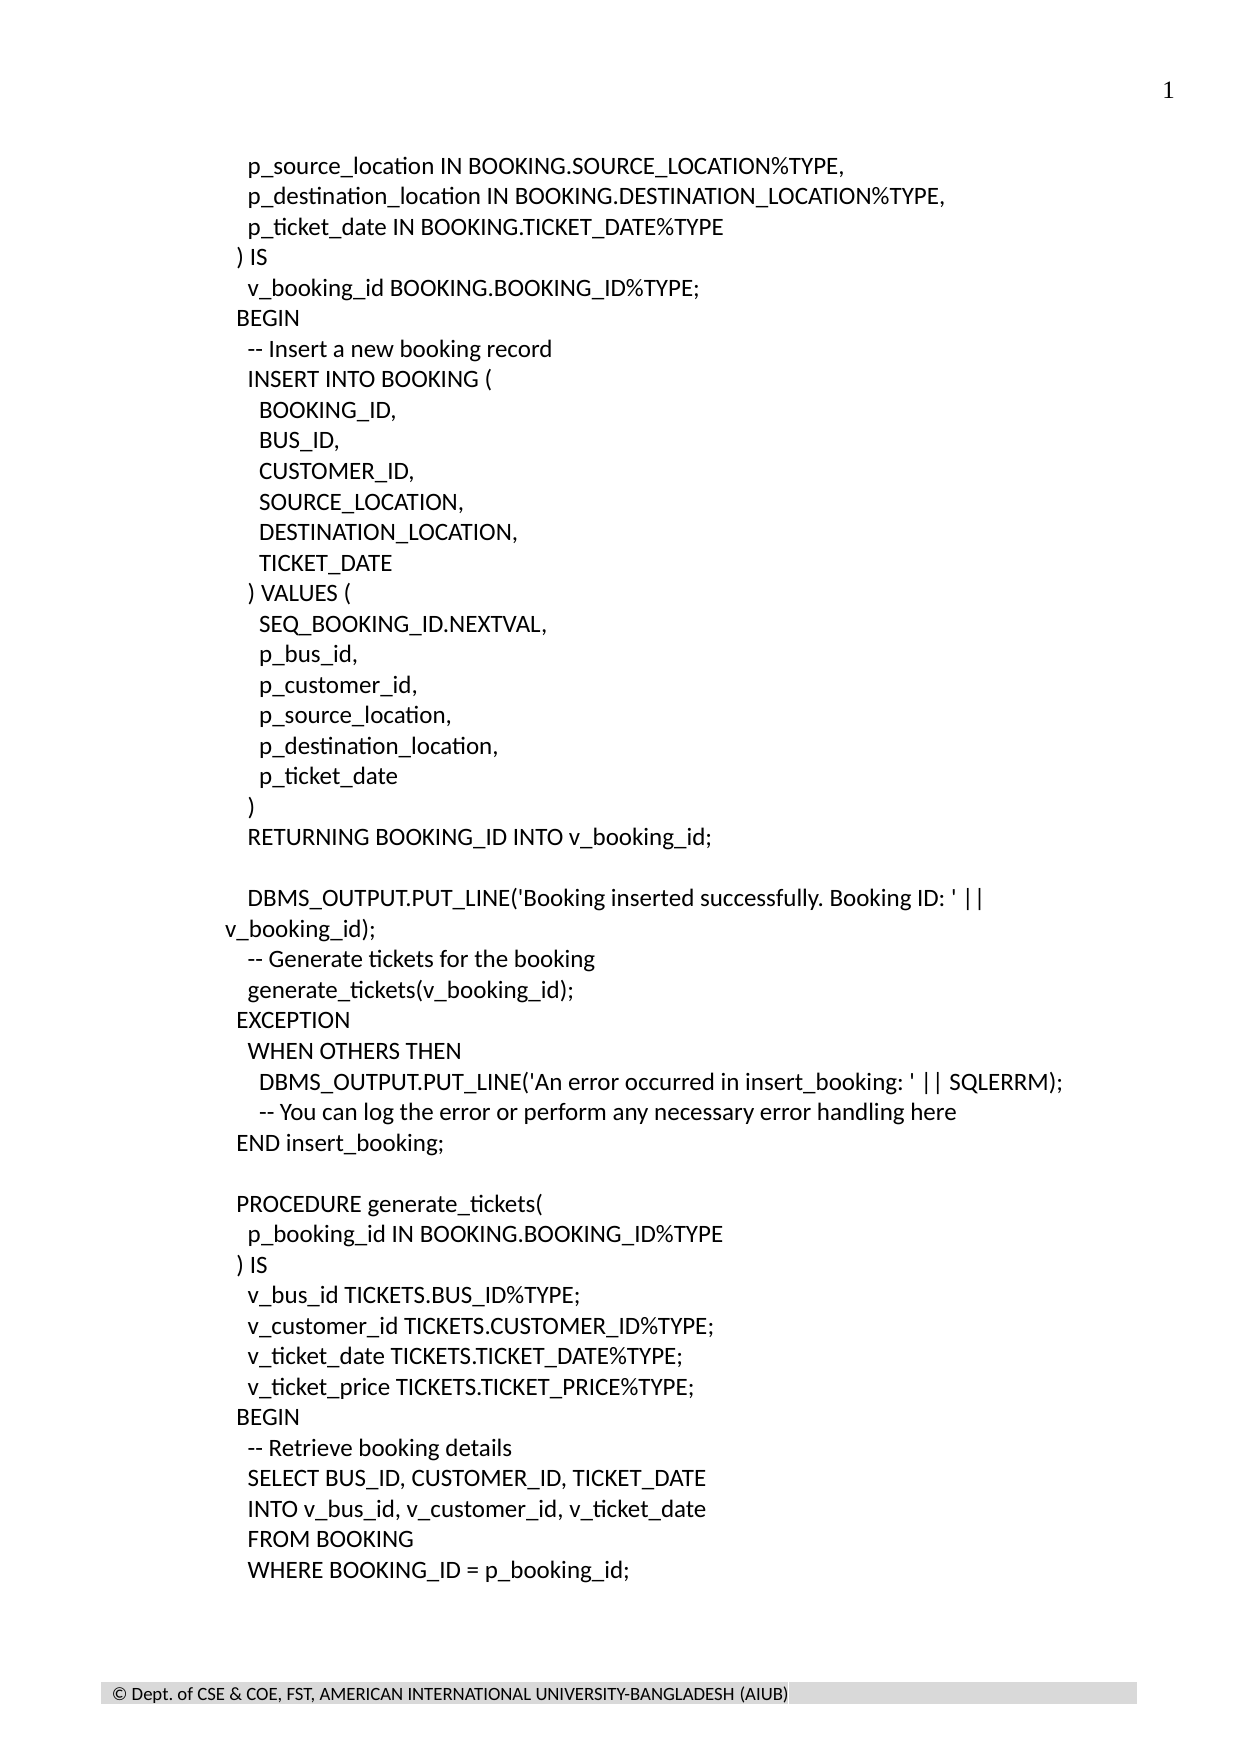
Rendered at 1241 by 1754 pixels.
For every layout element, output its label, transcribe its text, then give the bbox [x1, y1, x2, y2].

text -- You can log the error or perform any necessary error handling here [225, 1096, 1090, 1127]
text INTO v_bus_id, v_customer_id, v_ticket_date [225, 1493, 1090, 1523]
text -- Retrieve booking details [225, 1432, 1090, 1462]
text v_bus_id TICKETS.BUS_ID%TYPE; [225, 1279, 1090, 1310]
text p_bus_id, [225, 638, 1090, 669]
text p_destination_location IN BOOKING.DESTINATION_LOCATION%TYPE, [225, 181, 1090, 211]
text WHEN OTHERS THEN [225, 1035, 1090, 1066]
text DBMS_OUTPUT.PUT_LINE('An error occurred in insert_booking: ' || SQLERRM); [225, 1066, 1090, 1096]
text ) IS [225, 1249, 1090, 1279]
text v_ticket_price TICKETS.TICKET_PRICE%TYPE; [225, 1371, 1090, 1401]
text SELECT BUS_ID, CUSTOMER_ID, TICKET_DATE [225, 1462, 1090, 1493]
text DESTINATION_LOCATION, [225, 516, 1090, 547]
text ) IS [225, 242, 1090, 272]
text SOURCE_LOCATION, [225, 486, 1090, 516]
text -- Generate tickets for the booking [225, 943, 1090, 974]
text BOOKING_ID, [225, 394, 1090, 425]
text p_ticket_date [225, 760, 1090, 791]
text v_ticket_date TICKETS.TICKET_DATE%TYPE; [225, 1340, 1090, 1371]
text RETURNING BOOKING_ID INTO v_booking_id; [225, 821, 1090, 852]
text ) [225, 791, 1090, 821]
text BUS_ID, [225, 425, 1090, 455]
text BEGIN [225, 303, 1090, 333]
text p_source_location IN BOOKING.SOURCE_LOCATION%TYPE, [225, 150, 1090, 181]
text ) VALUES ( [225, 577, 1090, 608]
text v_booking_id BOOKING.BOOKING_ID%TYPE; [225, 272, 1090, 303]
text p_customer_id, [225, 669, 1090, 699]
text CUSTOMER_ID, [225, 455, 1090, 486]
text INSERT INTO BOOKING ( [225, 364, 1090, 394]
text -- Insert a new booking record [225, 333, 1090, 364]
text PROCEDURE generate_tickets( [225, 1188, 1090, 1218]
text generate_tickets(v_booking_id); [225, 974, 1090, 1004]
text TICKET_DATE [225, 547, 1090, 577]
text FROM BOOKING [225, 1523, 1090, 1554]
text v_customer_id TICKETS.CUSTOMER_ID%TYPE; [225, 1310, 1090, 1340]
text p_booking_id IN BOOKING.BOOKING_ID%TYPE [225, 1218, 1090, 1249]
text BEGIN [225, 1401, 1090, 1432]
text WHERE BOOKING_ID = p_booking_id; [225, 1554, 1090, 1584]
text p_source_location, [225, 699, 1090, 730]
text END insert_booking; [225, 1127, 1090, 1157]
text p_ticket_date IN BOOKING.TICKET_DATE%TYPE [225, 211, 1090, 242]
text DBMS_OUTPUT.PUT_LINE('Booking inserted successfully. Booking ID: ' || v_booking_id); [225, 882, 1090, 943]
text EXCEPTION [225, 1004, 1090, 1035]
text p_destination_location, [225, 730, 1090, 760]
text SEQ_BOOKING_ID.NEXTVAL, [225, 608, 1090, 638]
